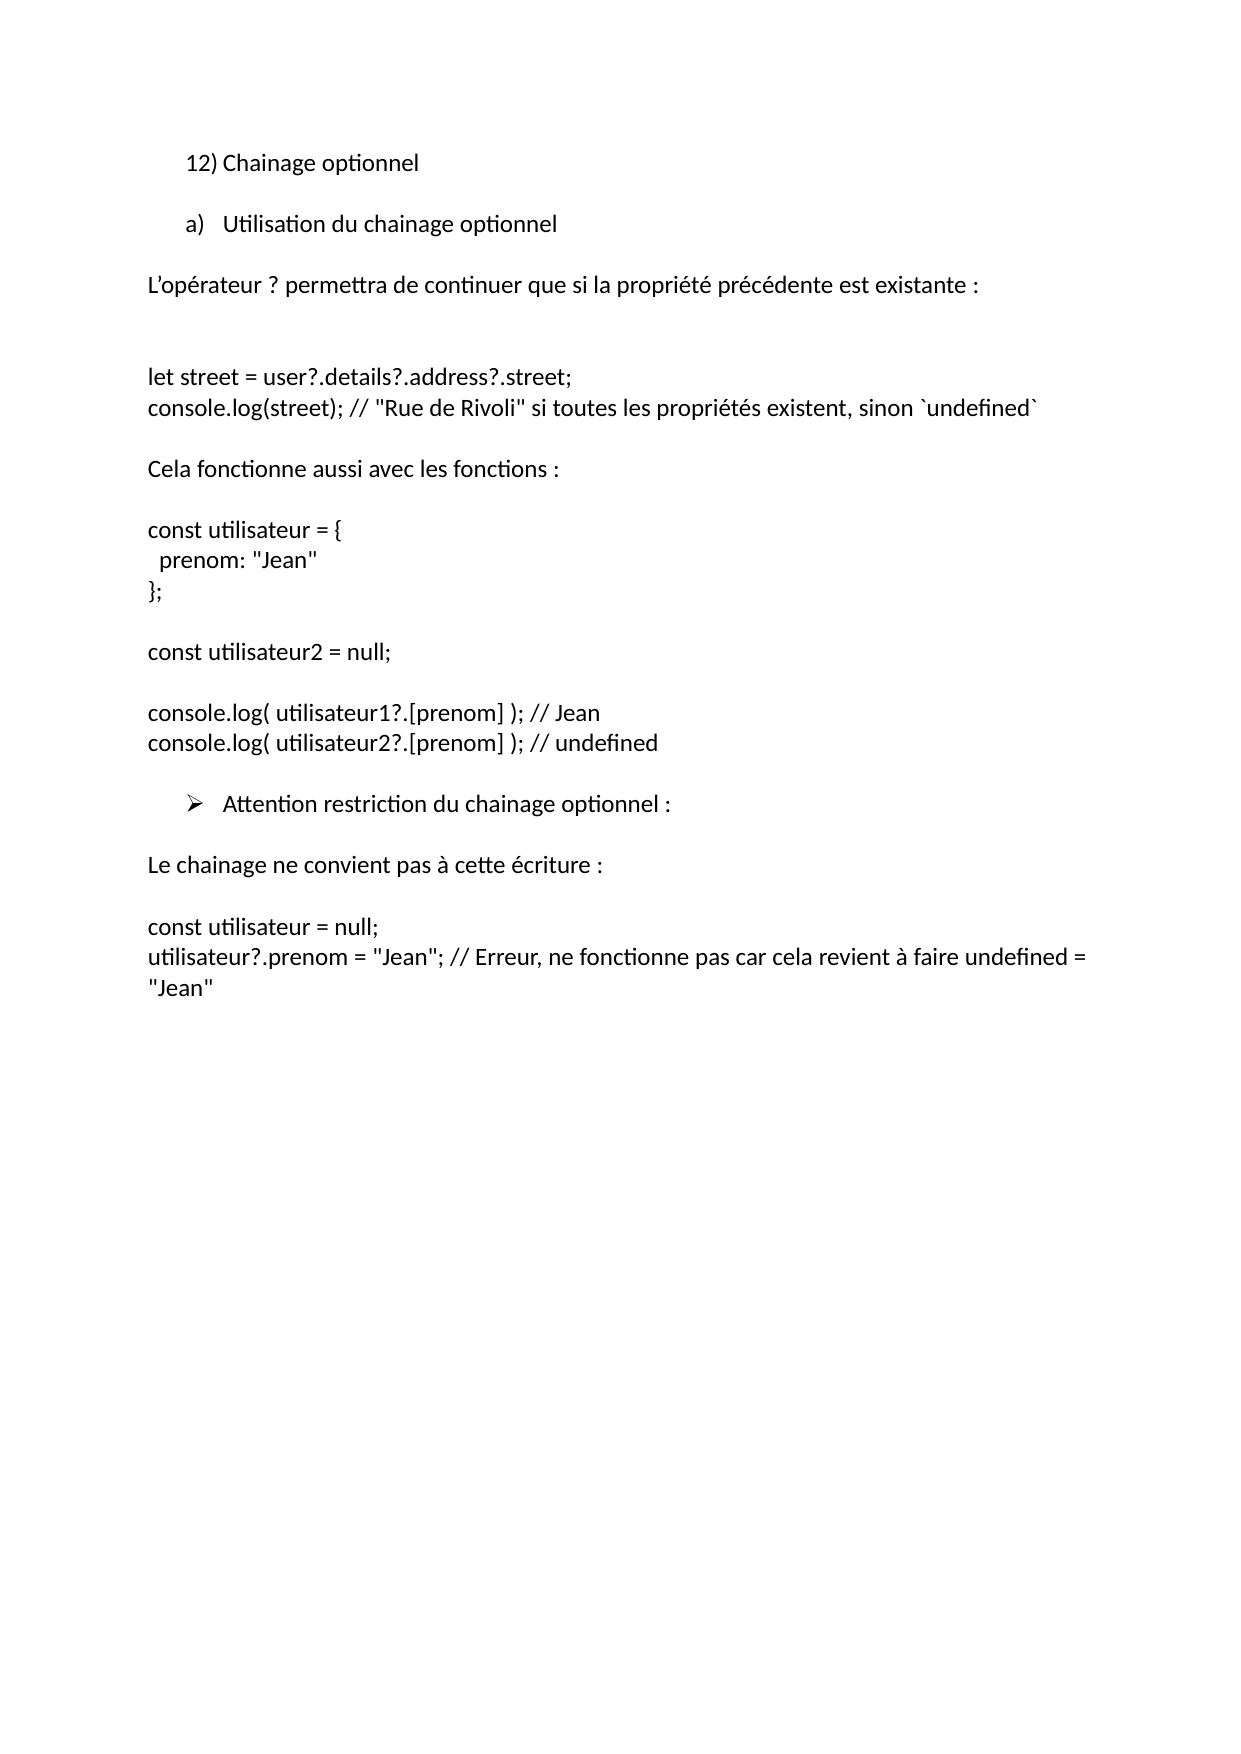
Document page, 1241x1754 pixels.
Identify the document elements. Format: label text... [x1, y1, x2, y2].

text L’opérateur ? permettra de continuer que si la propriété précédente est existante : [148, 270, 1093, 300]
list Utilisation du chainage optionnel [185, 209, 1093, 239]
text const utilisateur = null; [148, 911, 1093, 941]
text const utilisateur = { [148, 514, 1093, 544]
text utilisateur?.prenom = "Jean"; // Erreur, ne fonctionne pas car cela revient à faire undefined = "Jean" [148, 941, 1093, 1002]
list Attention restriction du chainage optionnel : [185, 788, 1093, 819]
text const utilisateur2 = null; [148, 636, 1093, 666]
text Cela fonctionne aussi avec les fonctions : [148, 453, 1093, 483]
text console.log( utilisateur1?.[prenom] ); // Jean [148, 697, 1093, 727]
text let street = user?.details?.address?.street; [148, 361, 1093, 392]
text prenom: "Jean" [148, 544, 1093, 575]
text }; [148, 575, 1093, 605]
text console.log( utilisateur2?.[prenom] ); // undefined [148, 727, 1093, 758]
text Le chainage ne convient pas à cette écriture : [148, 849, 1093, 880]
text console.log(street); // "Rue de Rivoli" si toutes les propriétés existent, sinon `undefined` [148, 392, 1093, 422]
list Chainage optionnel [185, 148, 1093, 178]
